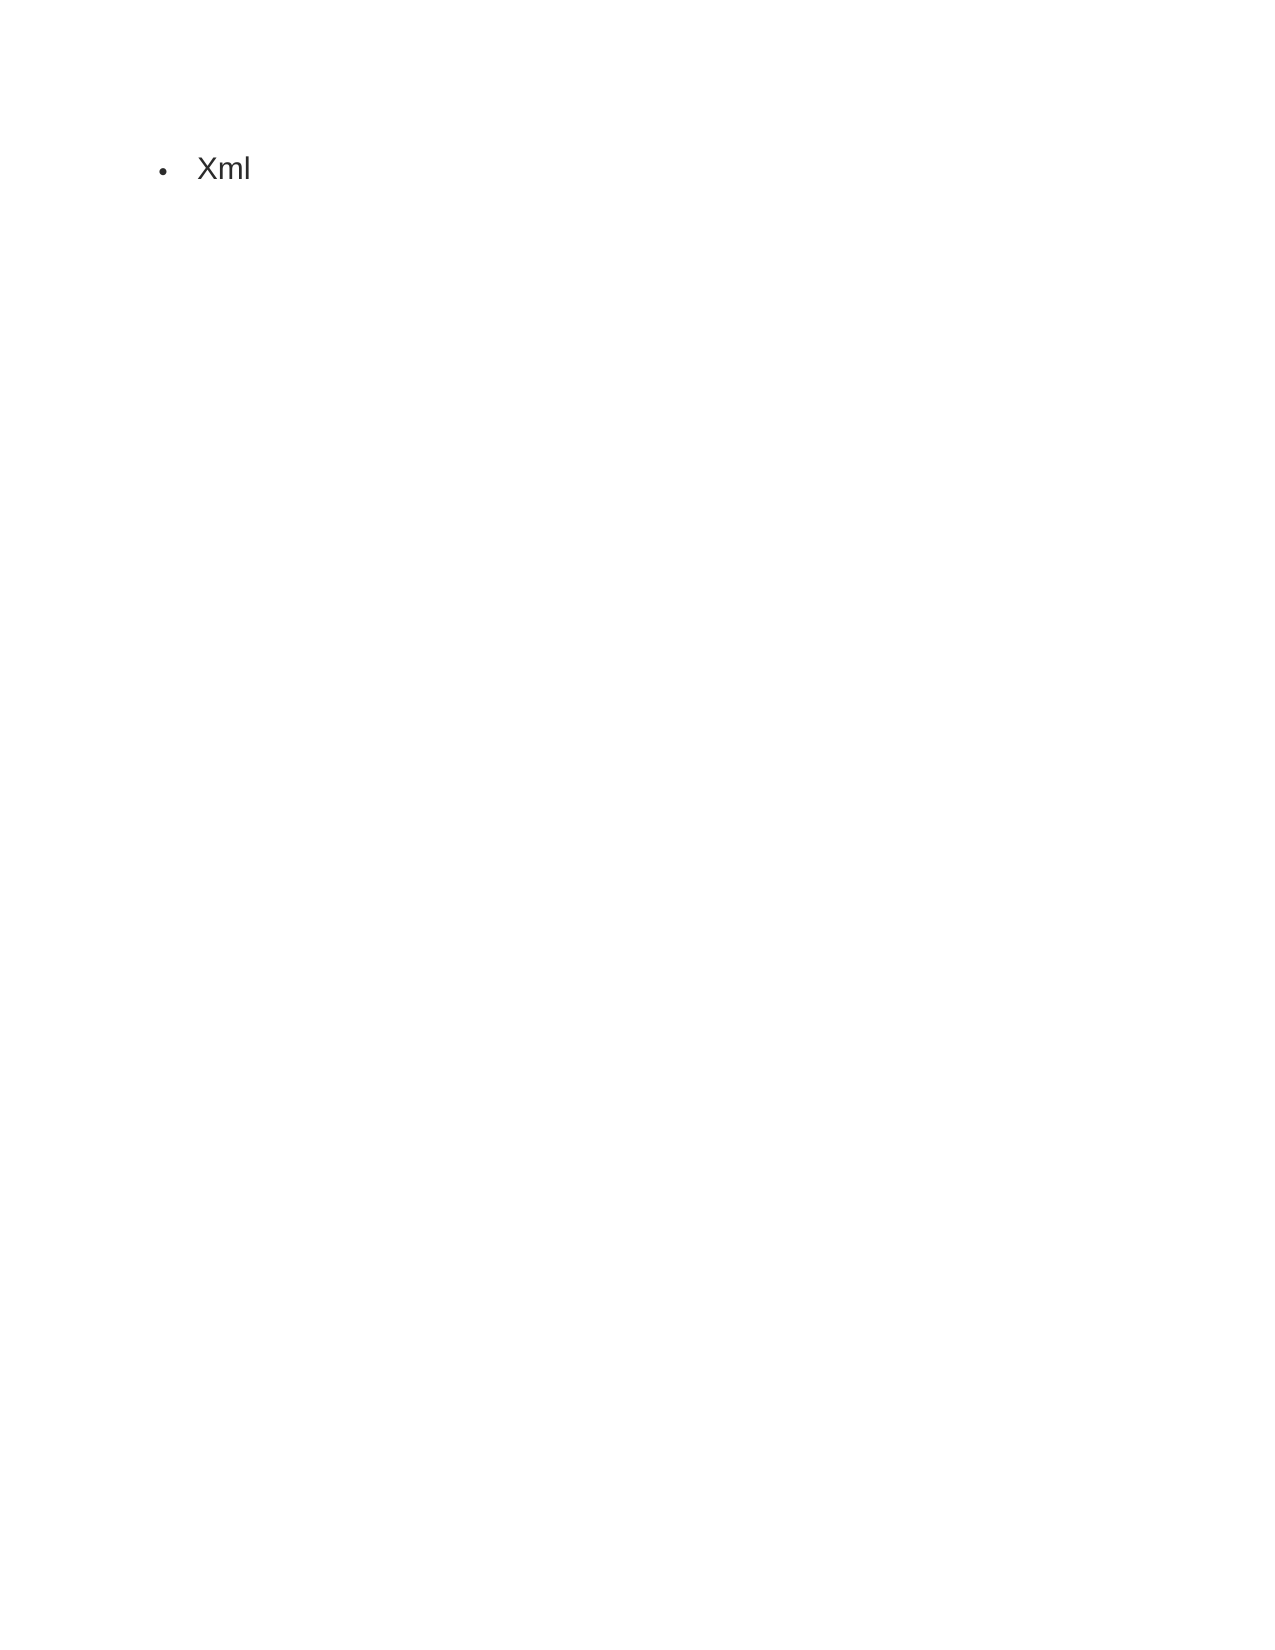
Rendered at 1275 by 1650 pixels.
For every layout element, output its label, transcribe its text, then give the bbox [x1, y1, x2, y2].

list Xml [159, 150, 1125, 186]
